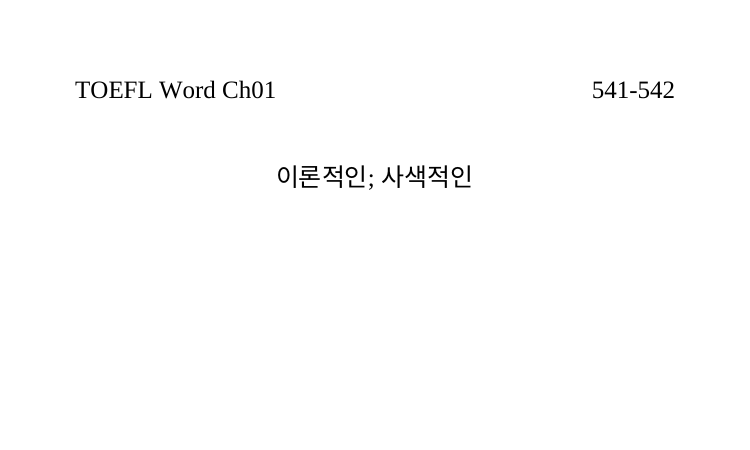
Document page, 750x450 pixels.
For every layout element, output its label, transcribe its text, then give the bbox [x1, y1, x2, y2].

text 이론적인; 사색적인 [75, 158, 673, 194]
